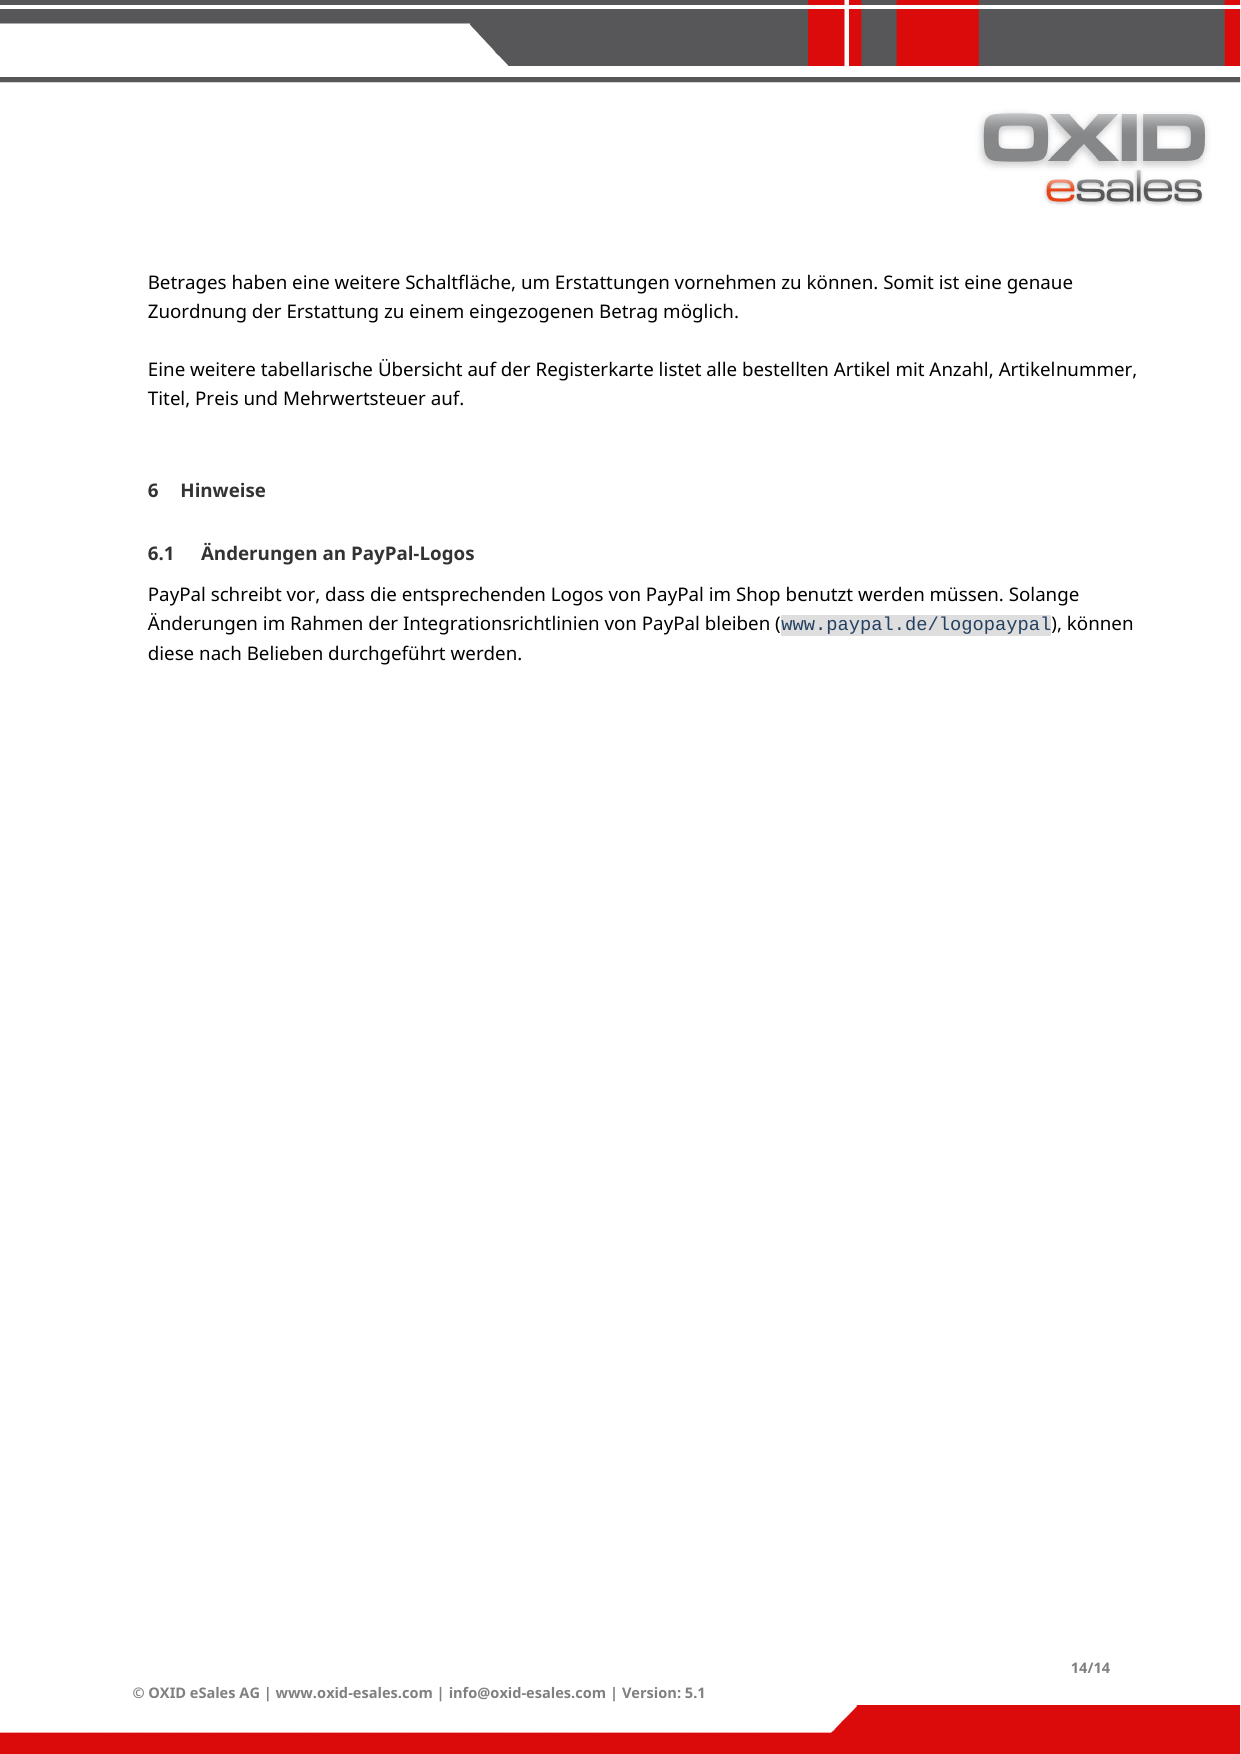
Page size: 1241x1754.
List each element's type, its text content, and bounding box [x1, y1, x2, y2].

subtitle Änderungen an PayPal-Logos [148, 537, 1152, 566]
text PayPal schreibt vor, dass die entsprechenden Logos von PayPal im Shop benutzt werden müssen. Solange Änderungen im Rahmen der Integrationsrichtlinien von PayPal bleiben (www.paypal.de/logopaypal), können diese nach Belieben durchgeführt werden. [148, 578, 1152, 666]
picture [0, 1705, 1241, 1754]
picture [0, 0, 1241, 210]
text Eine weitere tabellarische Übersicht auf der Registerkarte listet alle bestellten Artikel mit Anzahl, Artikelnummer, Titel, Preis und Mehrwertsteuer auf. [148, 353, 1152, 412]
subtitle Hinweise [148, 474, 1152, 503]
